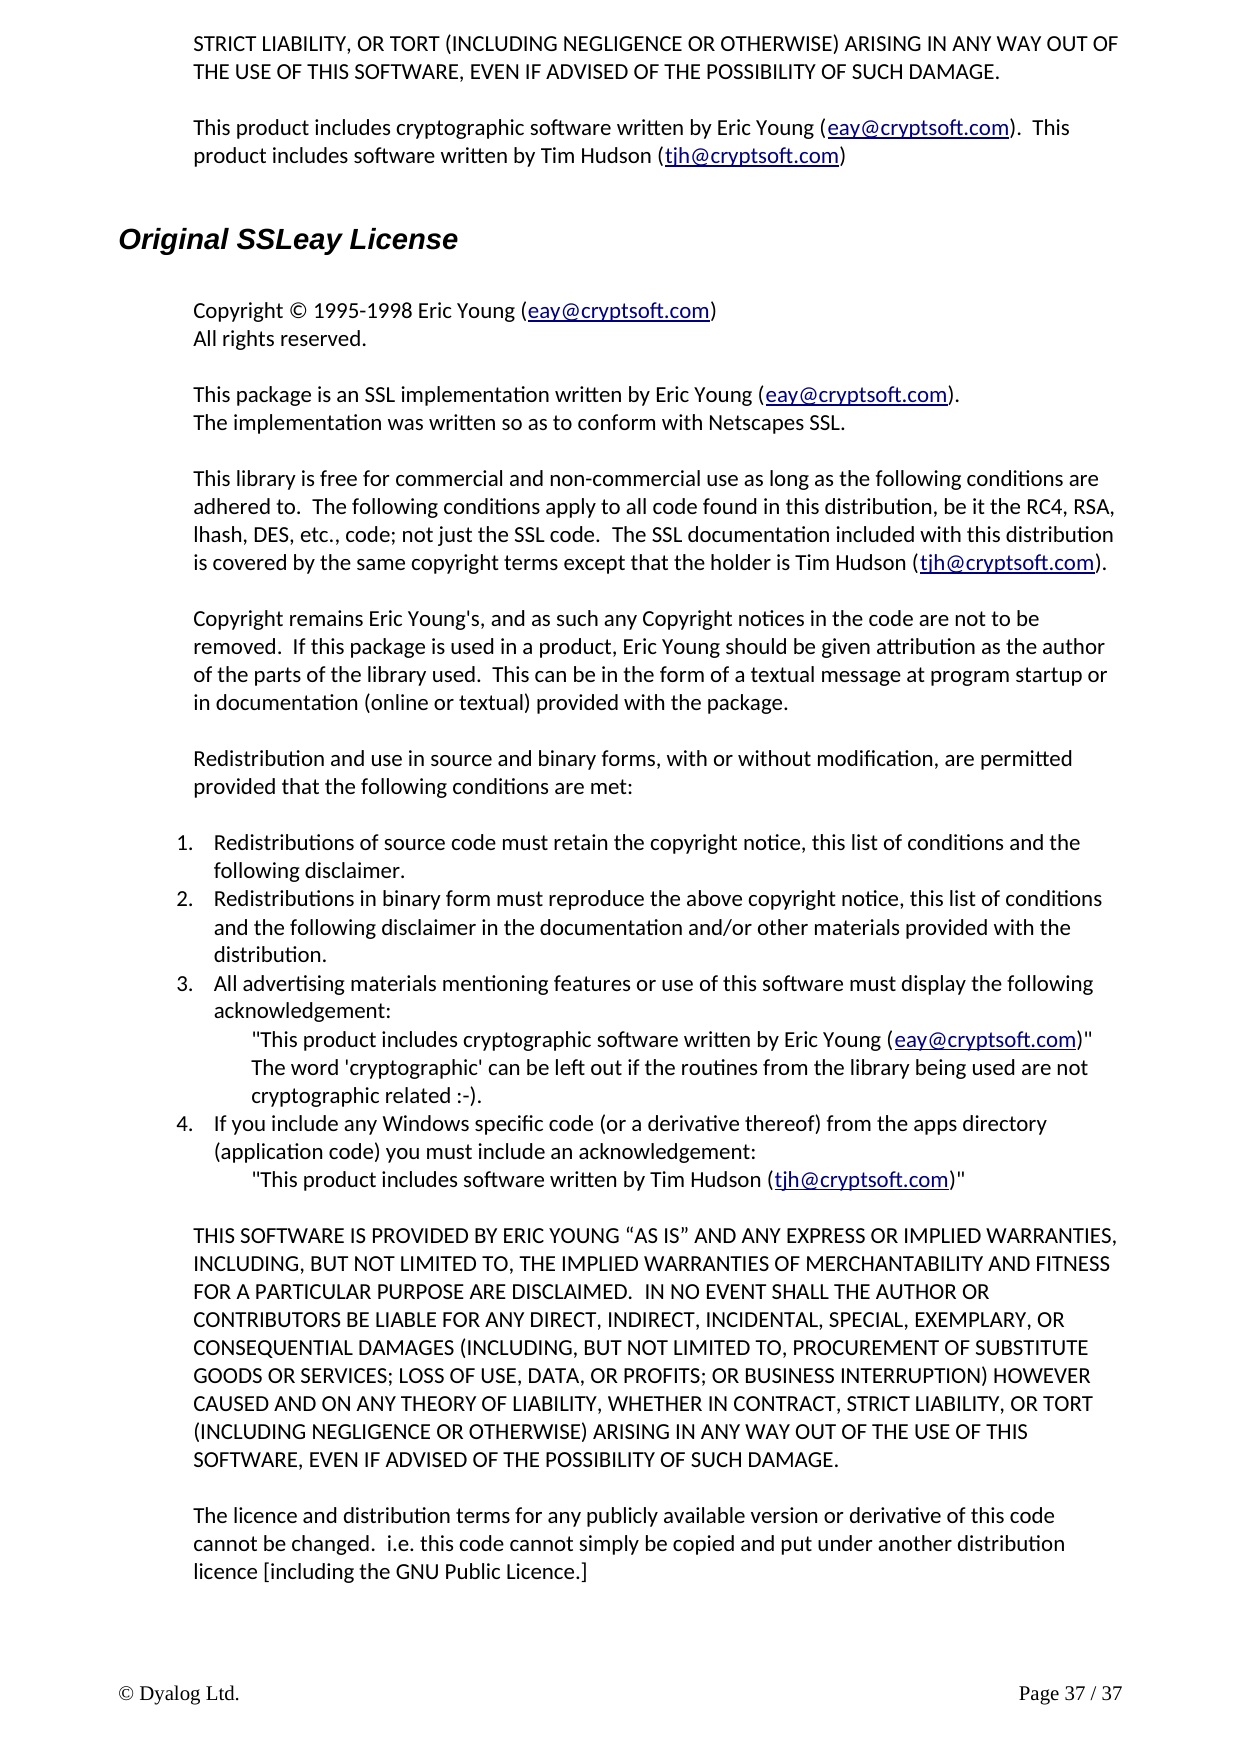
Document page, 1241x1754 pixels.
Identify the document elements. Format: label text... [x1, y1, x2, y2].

text The licence and distribution terms for any publicly available version or derivative of this code cannot be changed. i.e. this code cannot simply be copied and put under another distribution licence [including the GNU Public Licence.] [193, 1501, 1122, 1585]
list All advertising materials mentioning features or use of this software must display the following acknowledgement: [176, 969, 1122, 1025]
list Redistributions of source code must retain the copyright notice, this list of conditions and the following disclaimer. [176, 828, 1122, 884]
text The implementation was written so as to conform with Netscapes SSL. [193, 408, 1122, 436]
text "This product includes software written by Tim Hudson (tjh@cryptsoft.com)" [251, 1165, 1122, 1193]
text All rights reserved. [193, 324, 1122, 352]
text Copyright remains Eric Young's, and as such any Copyright notices in the code are not to be removed. If this package is used in a product, Eric Young should be given attribution as the author of the parts of the library used. This can be in the form of a textual message at program startup or in documentation (online or textual) provided with the package. [193, 604, 1122, 716]
text This product includes cryptographic software written by Eric Young (eay@cryptsoft.com). This product includes software written by Tim Hudson (tjh@cryptsoft.com) [193, 113, 1122, 169]
text This library is free for commercial and non-commercial use as long as the following conditions are adhered to. The following conditions apply to all code found in this distribution, be it the RC4, RSA, lhash, DES, etc., code; not just the SSL code. The SSL documentation included with this distribution is covered by the same copyright terms except that the holder is Tim Hudson (tjh@cryptsoft.com). [193, 464, 1122, 576]
text Copyright © 1995-1998 Eric Young (eay@cryptsoft.com) [193, 296, 1122, 324]
list Redistributions in binary form must reproduce the above copyright notice, this list of conditions and the following disclaimer in the documentation and/or other materials provided with the distribution. [176, 884, 1122, 969]
list If you include any Windows specific code (or a derivative thereof) from the apps directory (application code) you must include an acknowledgement: [176, 1109, 1122, 1165]
text "This product includes cryptographic software written by Eric Young (eay@cryptsoft.com)" [251, 1025, 1122, 1053]
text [193, 29, 1122, 85]
text THIS SOFTWARE IS PROVIDED BY ERIC YOUNG “AS IS” AND ANY EXPRESS OR IMPLIED WARRANTIES, INCLUDING, BUT NOT LIMITED TO, THE IMPLIED WARRANTIES OF MERCHANTABILITY AND FITNESS FOR A PARTICULAR PURPOSE ARE DISCLAIMED. IN NO EVENT SHALL THE AUTHOR OR CONTRIBUTORS BE LIABLE FOR ANY DIRECT, INDIRECT, INCIDENTAL, SPECIAL, EXEMPLARY, OR CONSEQUENTIAL DAMAGES (INCLUDING, BUT NOT LIMITED TO, PROCUREMENT OF SUBSTITUTE GOODS OR SERVICES; LOSS OF USE, DATA, OR PROFITS; OR BUSINESS INTERRUPTION) HOWEVER CAUSED AND ON ANY THEORY OF LIABILITY, WHETHER IN CONTRACT, STRICT LIABILITY, OR TORT (INCLUDING NEGLIGENCE OR OTHERWISE) ARISING IN ANY WAY OUT OF THE USE OF THIS SOFTWARE, EVEN IF ADVISED OF THE POSSIBILITY OF SUCH DAMAGE. [193, 1221, 1122, 1473]
text This package is an SSL implementation written by Eric Young (eay@cryptsoft.com). [193, 380, 1122, 408]
text Redistribution and use in source and binary forms, with or without modification, are permitted provided that the following conditions are met: [193, 744, 1122, 801]
subtitle Original SSLeay License [118, 222, 1122, 256]
text The word 'cryptographic' can be left out if the routines from the library being used are not cryptographic related :-). [251, 1053, 1122, 1109]
